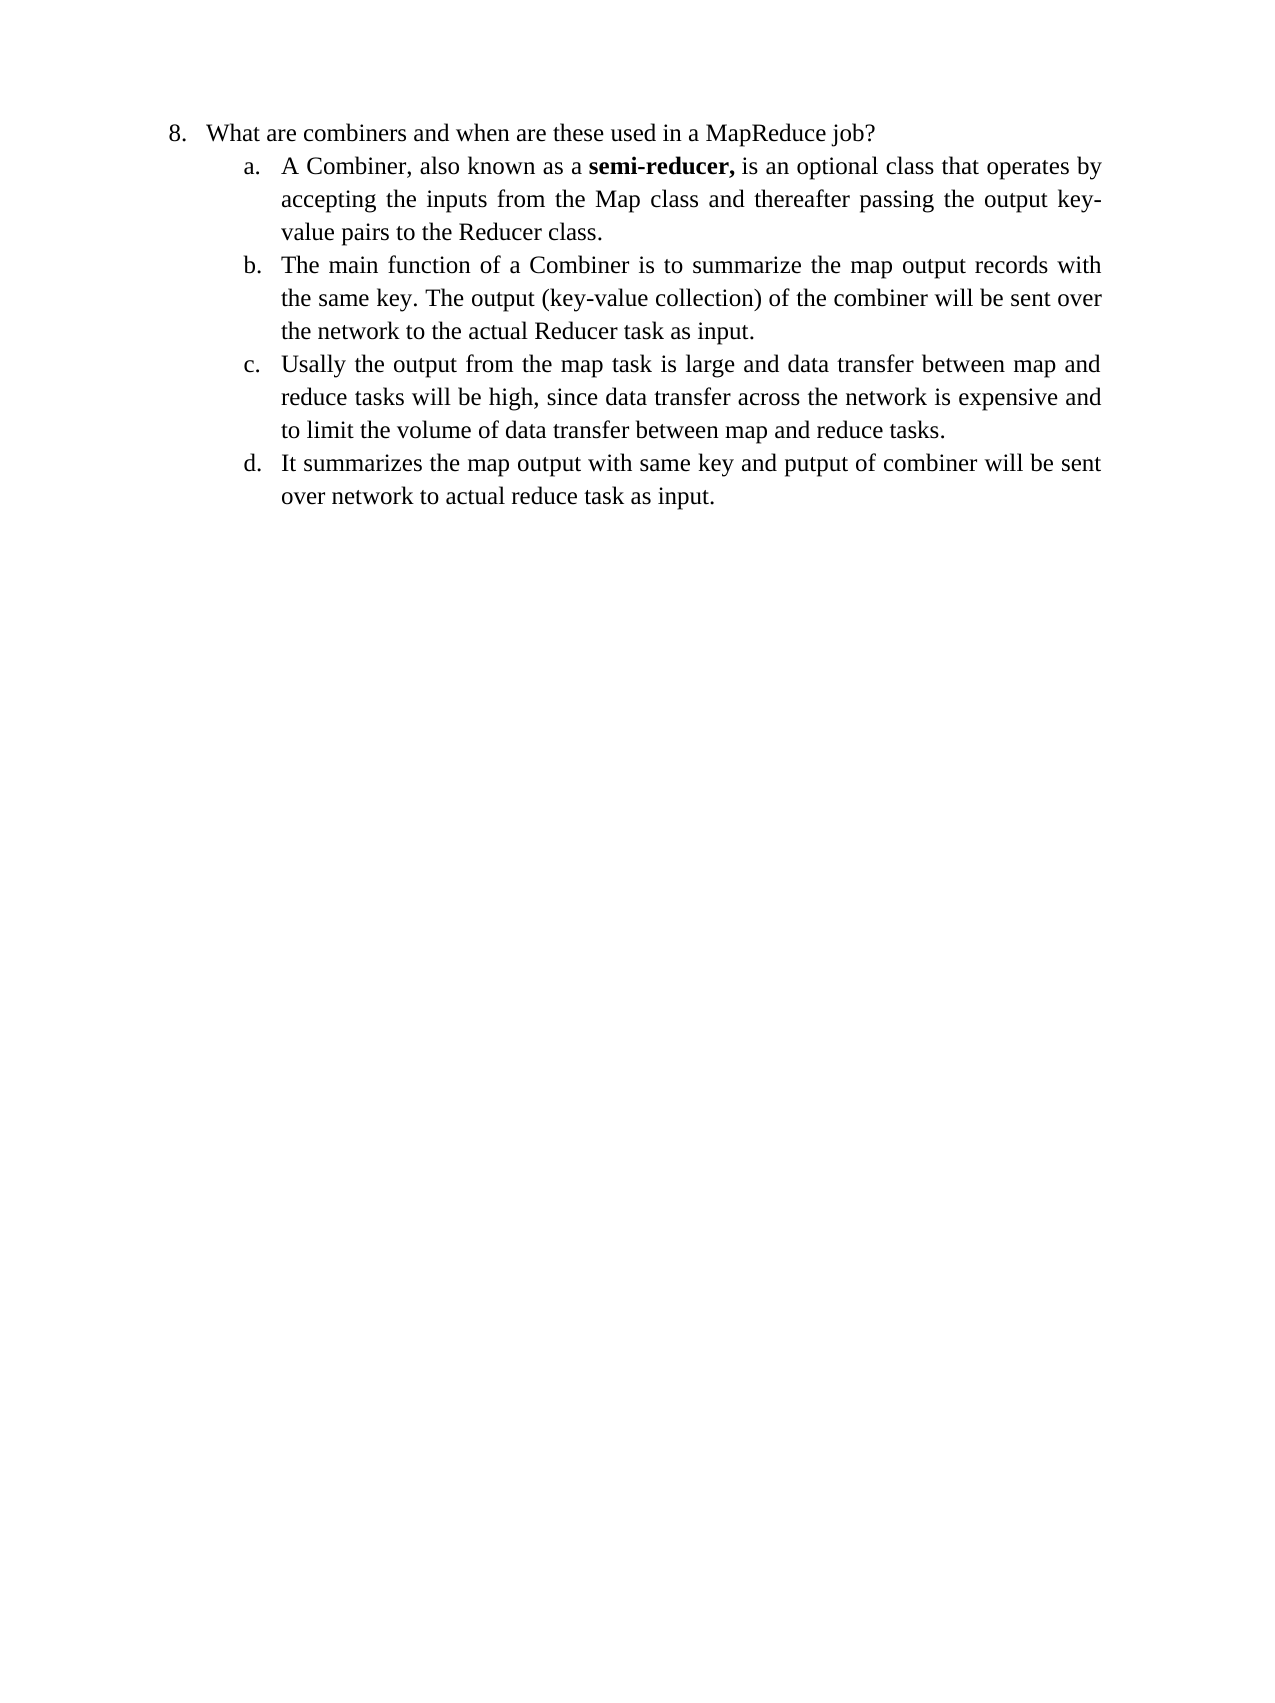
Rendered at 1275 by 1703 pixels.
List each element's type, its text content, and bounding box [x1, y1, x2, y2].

list It summarizes the map output with same key and putput of combiner will be sent over network to actual reduce task as input. [243, 448, 1102, 510]
list What are combiners and when are these used in a MapReduce job? [168, 118, 1107, 147]
list The main function of a Combiner is to summarize the map output records with the same key. The output (key-value collection) of the combiner will be sent over the network to the actual Reducer task as input. [243, 250, 1102, 345]
list A Combiner, also known as a semi-reducer, is an optional class that operates by accepting the inputs from the Map class and thereafter passing the output key-value pairs to the Reducer class. [243, 151, 1102, 246]
list Usally the output from the map task is large and data transfer between map and reduce tasks will be high, since data transfer across the network is expensive and to limit the volume of data transfer between map and reduce tasks. [243, 349, 1102, 444]
